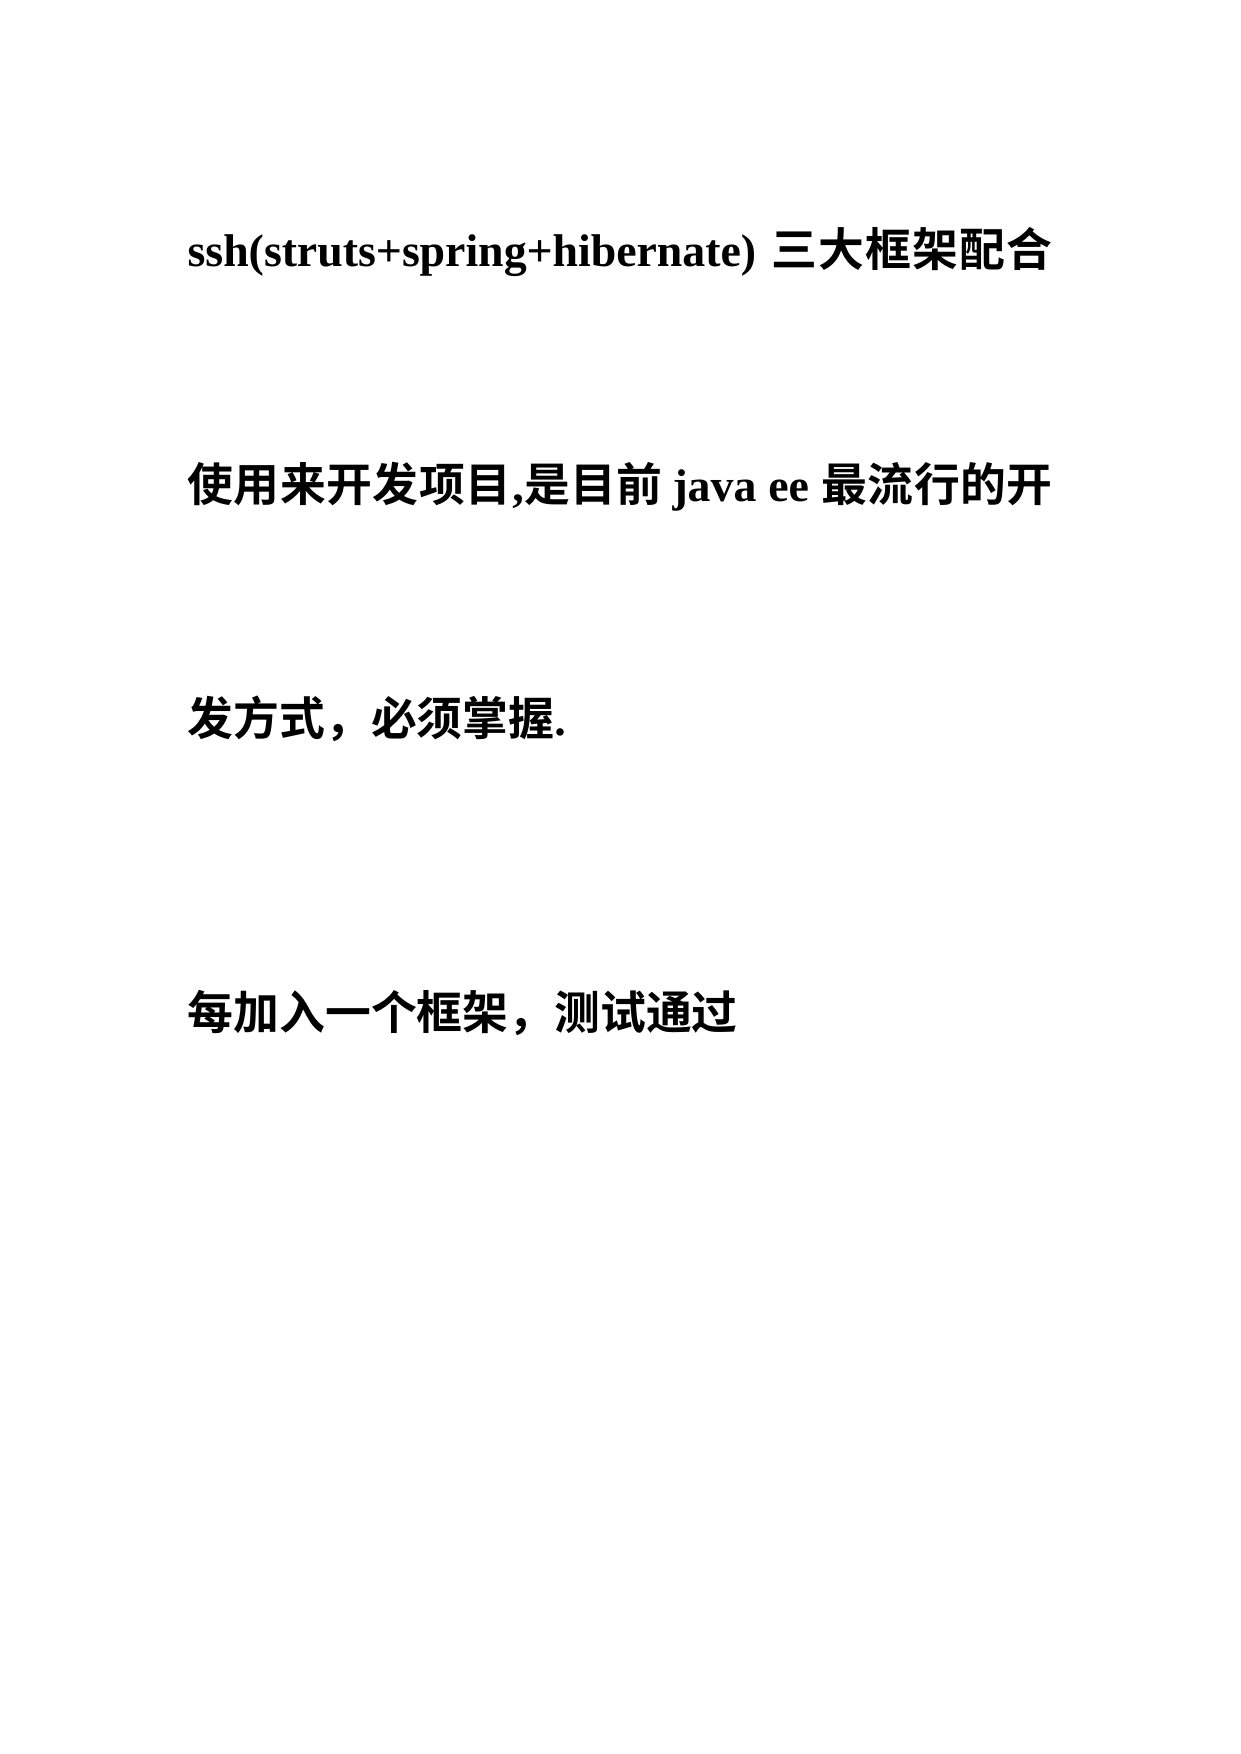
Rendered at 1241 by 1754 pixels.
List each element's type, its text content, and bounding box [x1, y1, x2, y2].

subtitle ssh(struts+spring+hibernate) 三大框架配合使用来开发项目,是目前java ee 最流行的开发方式，必须掌握. [187, 197, 1053, 765]
subtitle 每加入一个框架，测试通过 [187, 961, 1053, 1058]
